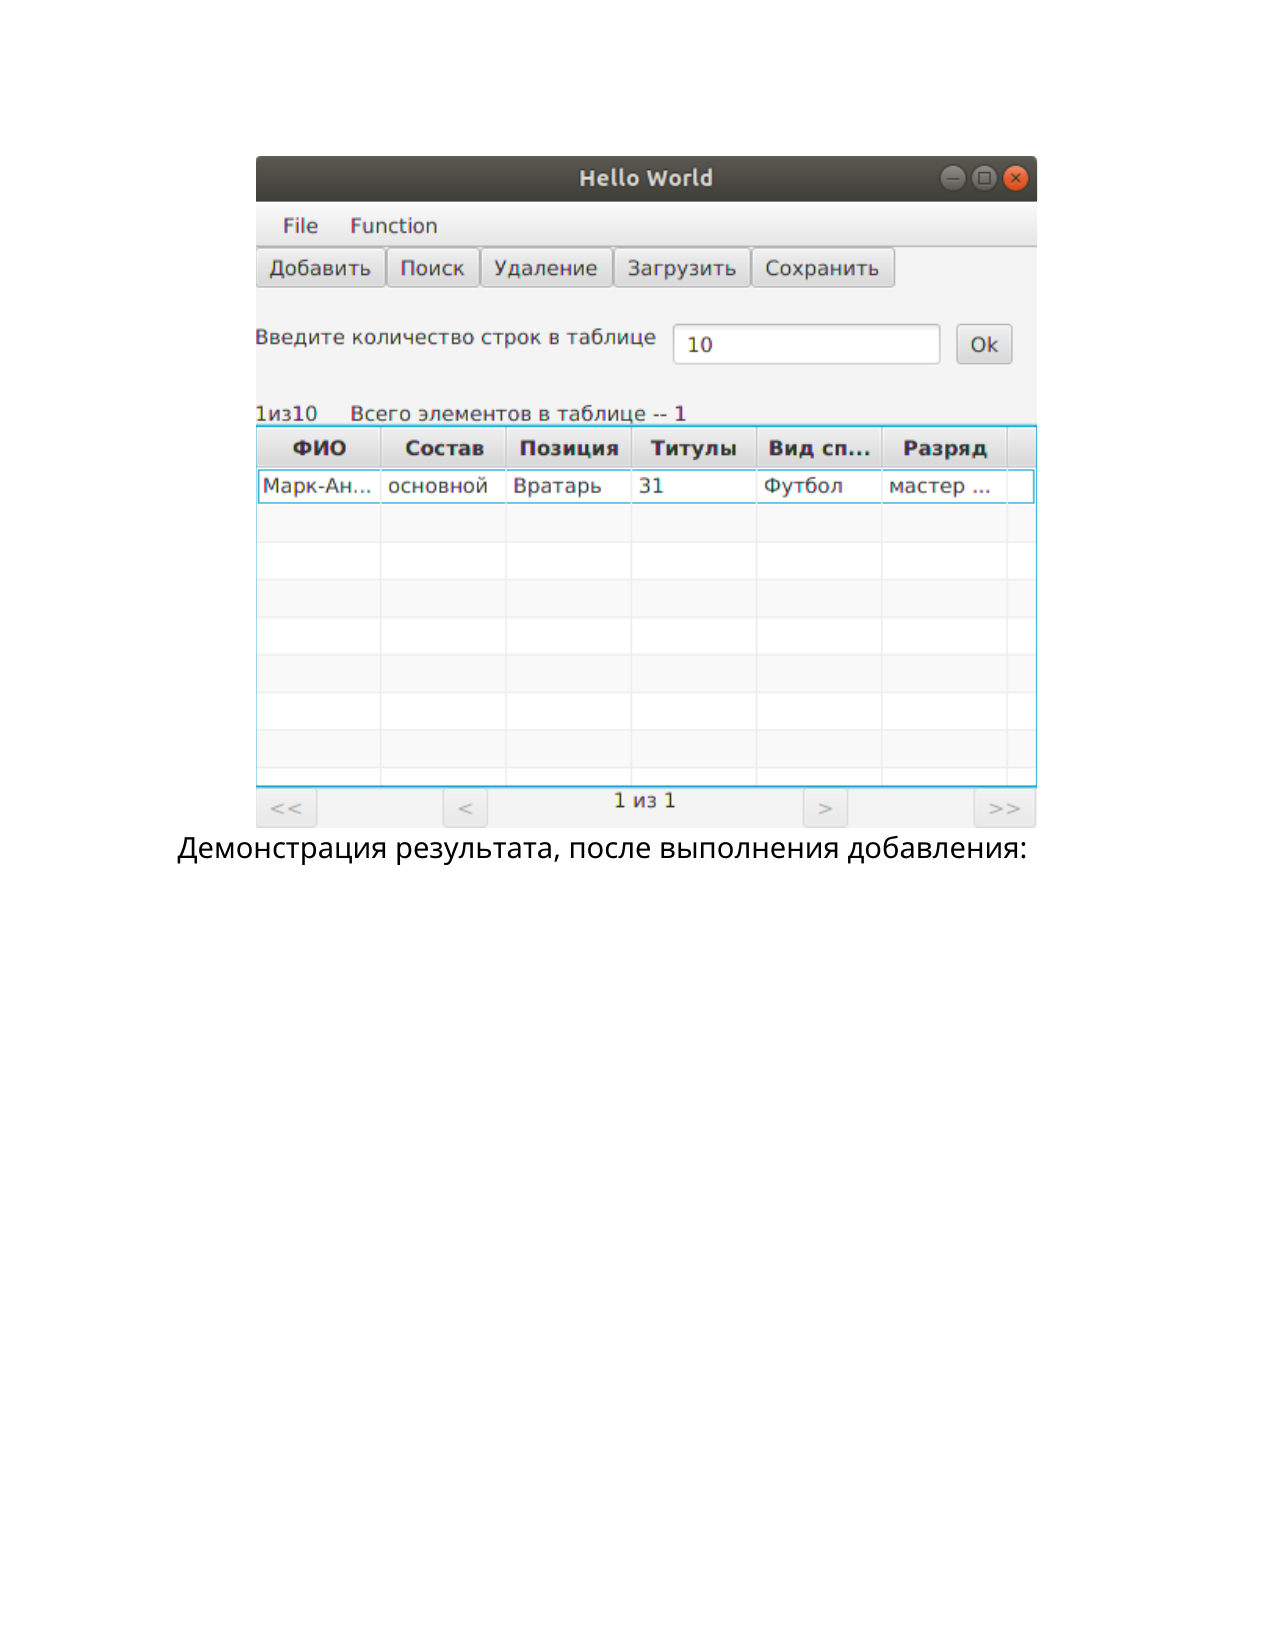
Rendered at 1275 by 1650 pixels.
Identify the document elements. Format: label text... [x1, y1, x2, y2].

picture [256, 156, 1038, 828]
